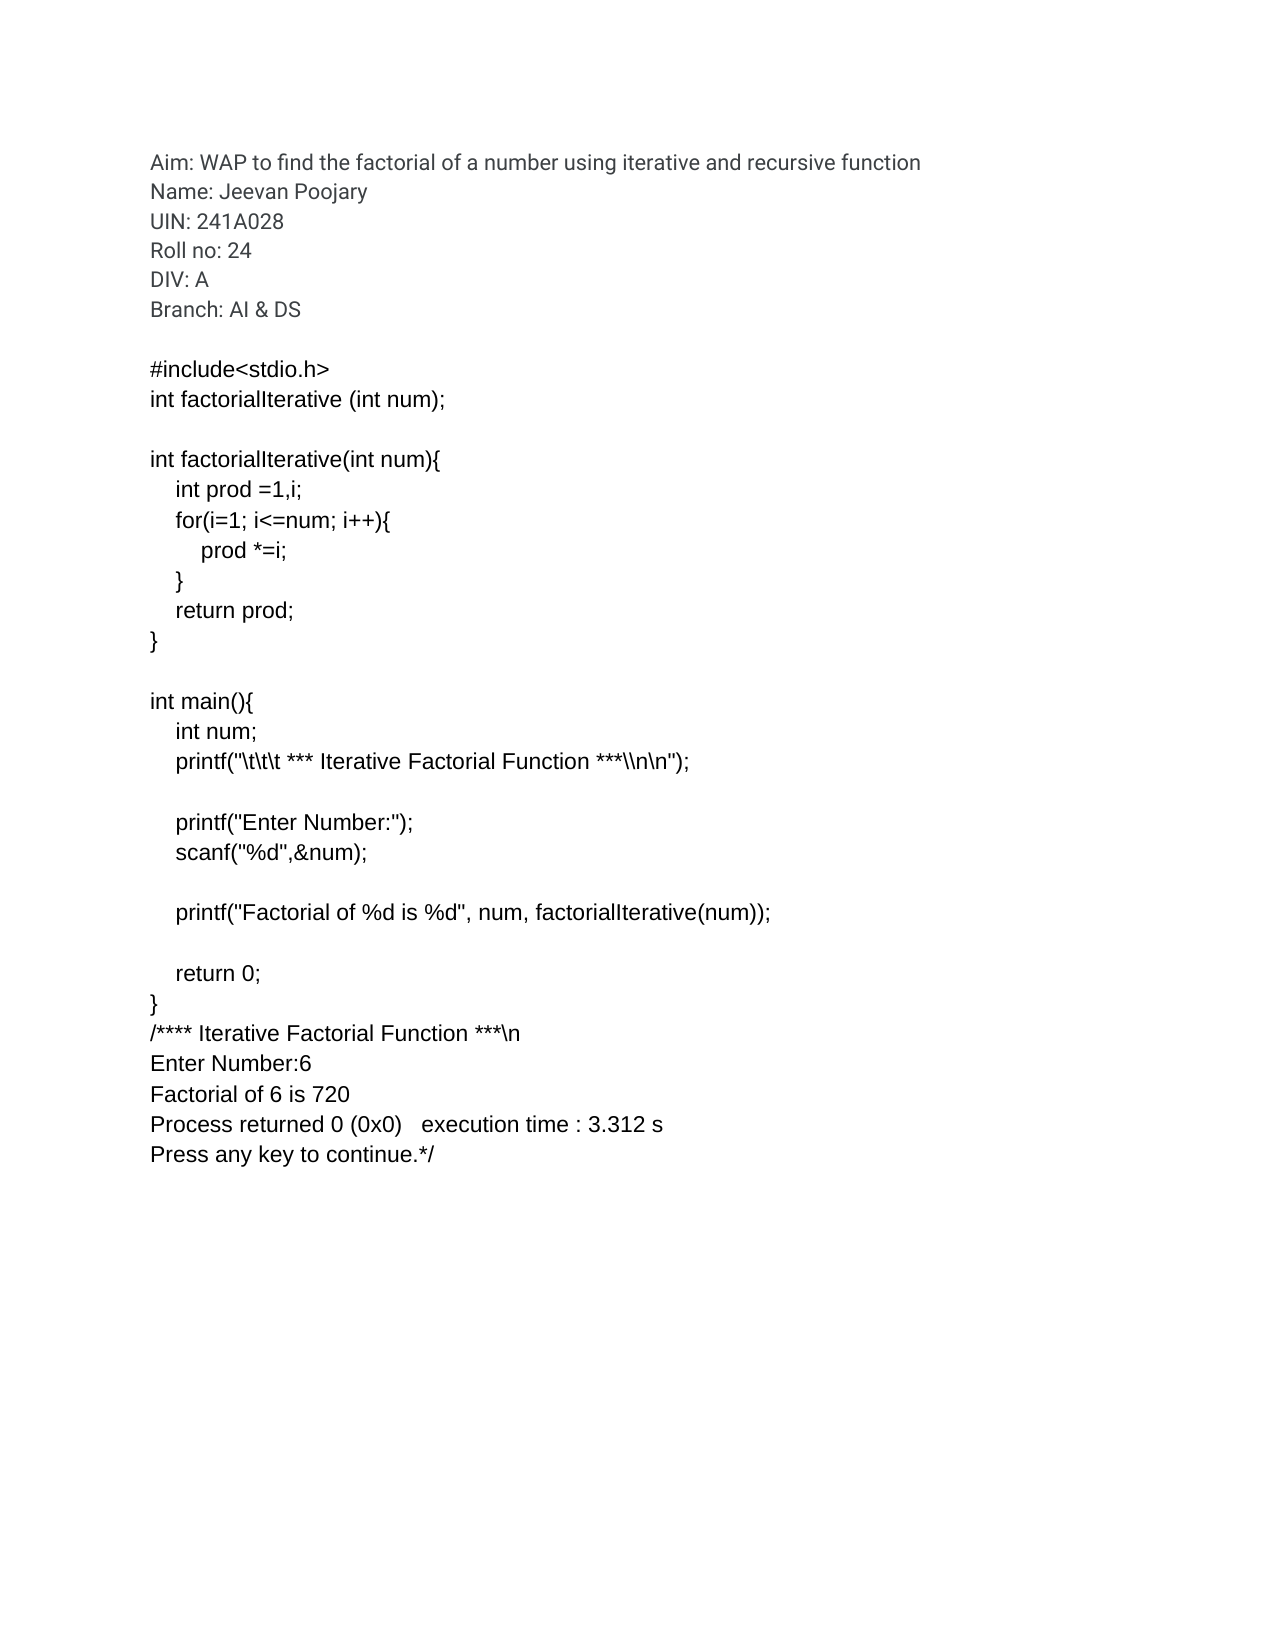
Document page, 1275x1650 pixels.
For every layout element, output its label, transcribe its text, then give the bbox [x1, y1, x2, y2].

text printf("\t\t\t *** Iterative Factorial Function ***\\n\n"); [150, 748, 1125, 775]
text return 0; [150, 960, 1125, 986]
text #include<stdio.h> [150, 356, 1125, 382]
text int factorialIterative(int num){ [150, 446, 1125, 473]
text printf("Enter Number:"); [150, 809, 1125, 835]
text } [150, 567, 1125, 593]
text DIV: A [150, 267, 1125, 293]
text Aim: WAP to find the factorial of a number using iterative and recursive function [150, 150, 1125, 176]
text printf("Factorial of %d is %d", num, factorialIterative(num)); [150, 899, 1125, 926]
text int num; [150, 718, 1125, 744]
text Process returned 0 (0x0) execution time : 3.312 s [150, 1111, 1125, 1137]
text Factorial of 6 is 720 [150, 1081, 1125, 1107]
text Press any key to continue.*/ [150, 1141, 1125, 1167]
text Branch: AI & DS [150, 297, 1125, 322]
text } [150, 990, 1125, 1016]
text return prod; [150, 597, 1125, 624]
text int main(){ [150, 688, 1125, 714]
text } [150, 627, 1125, 654]
text scanf("%d",&num); [150, 839, 1125, 865]
text int prod =1,i; [150, 476, 1125, 503]
text Name: Jeevan Poojary [150, 179, 1125, 205]
text /**** Iterative Factorial Function ***\n [150, 1020, 1125, 1047]
text UIN: 241A028 [150, 209, 1125, 234]
text Enter Number:6 [150, 1050, 1125, 1077]
text prod *=i; [150, 537, 1125, 563]
text for(i=1; i<=num; i++){ [150, 507, 1125, 533]
text int factorialIterative (int num); [150, 386, 1125, 412]
text Roll no: 24 [150, 238, 1125, 264]
